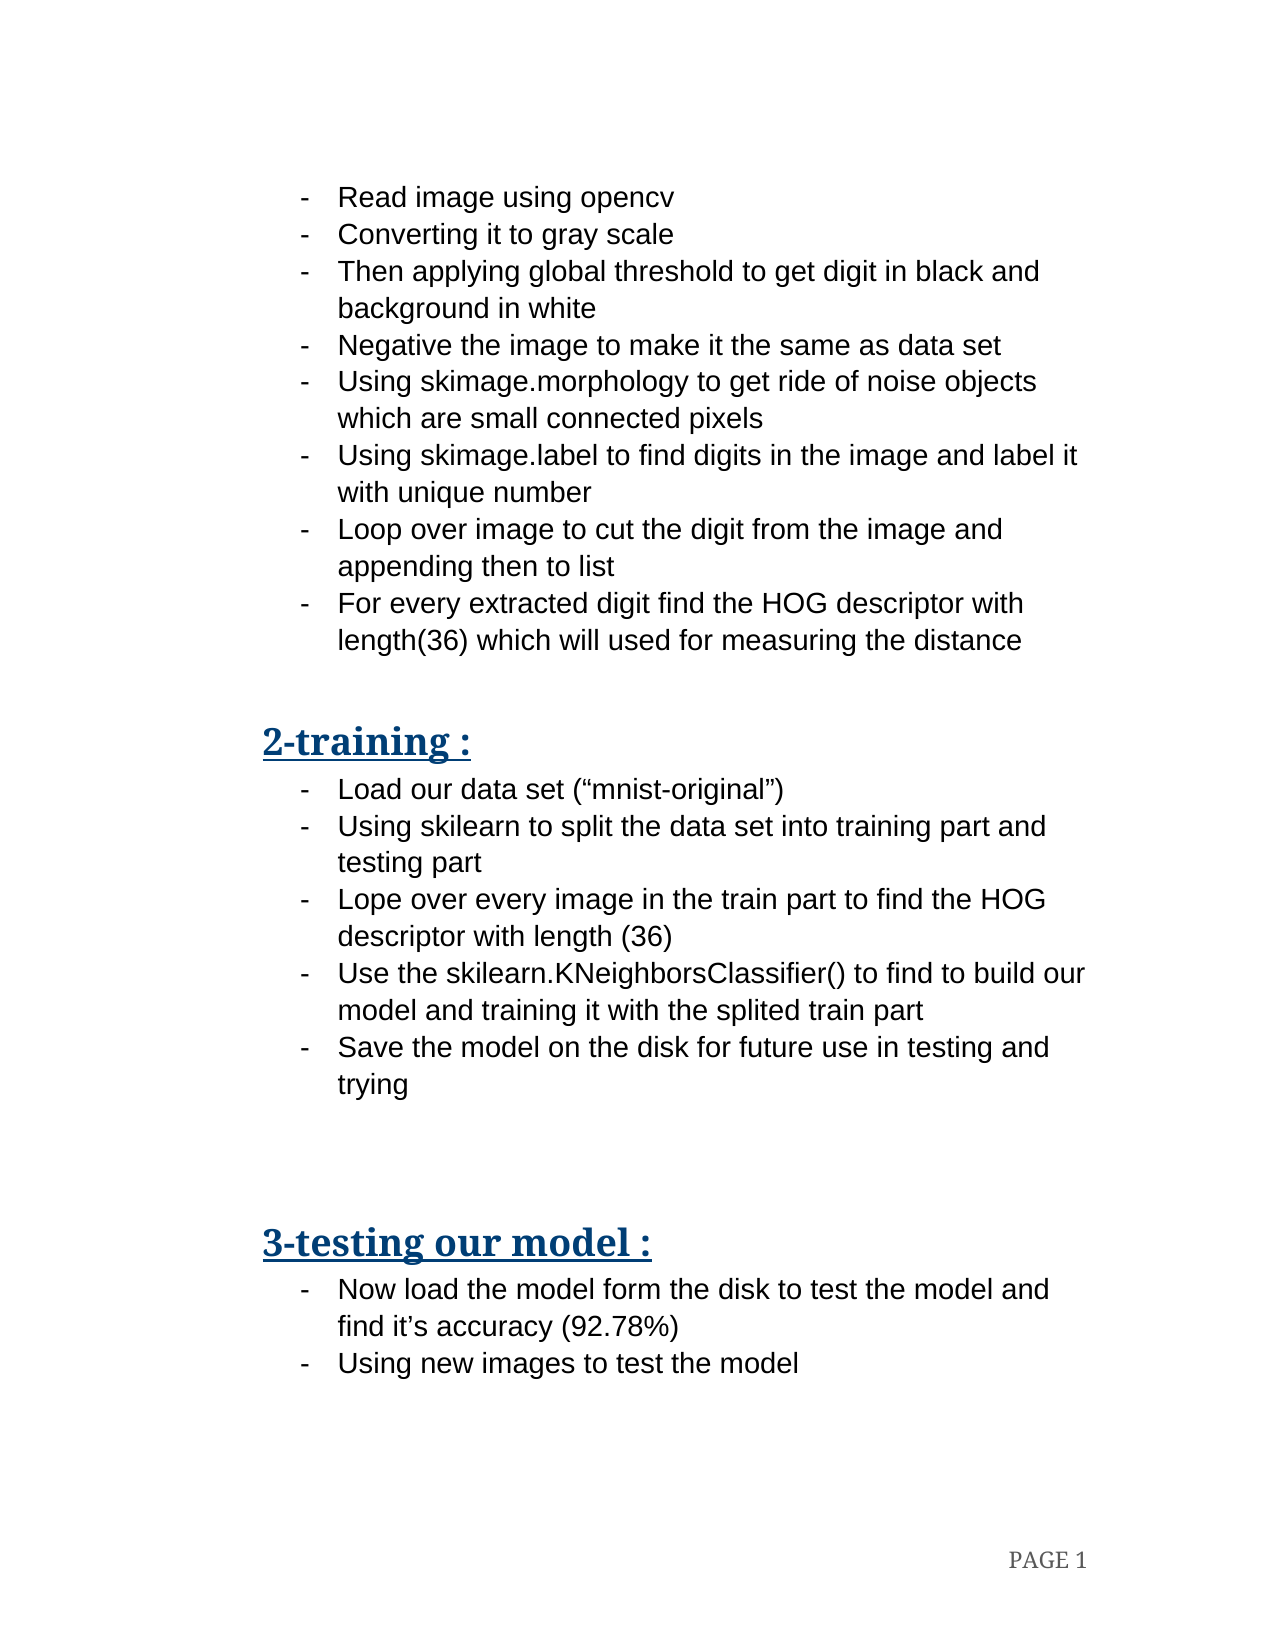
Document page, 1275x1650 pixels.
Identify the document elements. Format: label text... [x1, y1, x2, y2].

text 3-testing our model : [262, 1216, 1087, 1267]
list Now load the model form the disk to test the model and find it’s accuracy (92.78%) [300, 1272, 1087, 1342]
list For every extracted digit find the HOG descriptor with length(36) which will used for measuring the distance [300, 586, 1087, 656]
list Load our data set (“mnist-original”) [300, 772, 1087, 805]
list Negative the image to make it the same as data set [300, 327, 1087, 361]
list Read image using opencv [300, 180, 1087, 213]
list Use the skilearn.KNeighborsClassifier() to find to build our model and training it with the splited train part [300, 956, 1087, 1026]
list Save the model on the disk for future use in testing and trying [300, 1030, 1087, 1100]
list Using skimage.label to find digits in the image and label it with unique number [300, 438, 1087, 508]
list Using skilearn to split the data set into training part and testing part [300, 808, 1087, 879]
list Lope over every image in the train part to find the HOG descriptor with length (36) [300, 882, 1087, 953]
list Loop over image to cut the digit from the image and appending then to list [300, 512, 1087, 582]
list Using skimage.morphology to get ride of noise objects which are small connected pixels [300, 364, 1087, 435]
list Using new images to test the model [300, 1346, 1087, 1379]
text 2-training : [262, 716, 1087, 767]
list Then applying global threshold to get digit in black and background in white [300, 254, 1087, 324]
list Converting it to gray scale [300, 217, 1087, 250]
